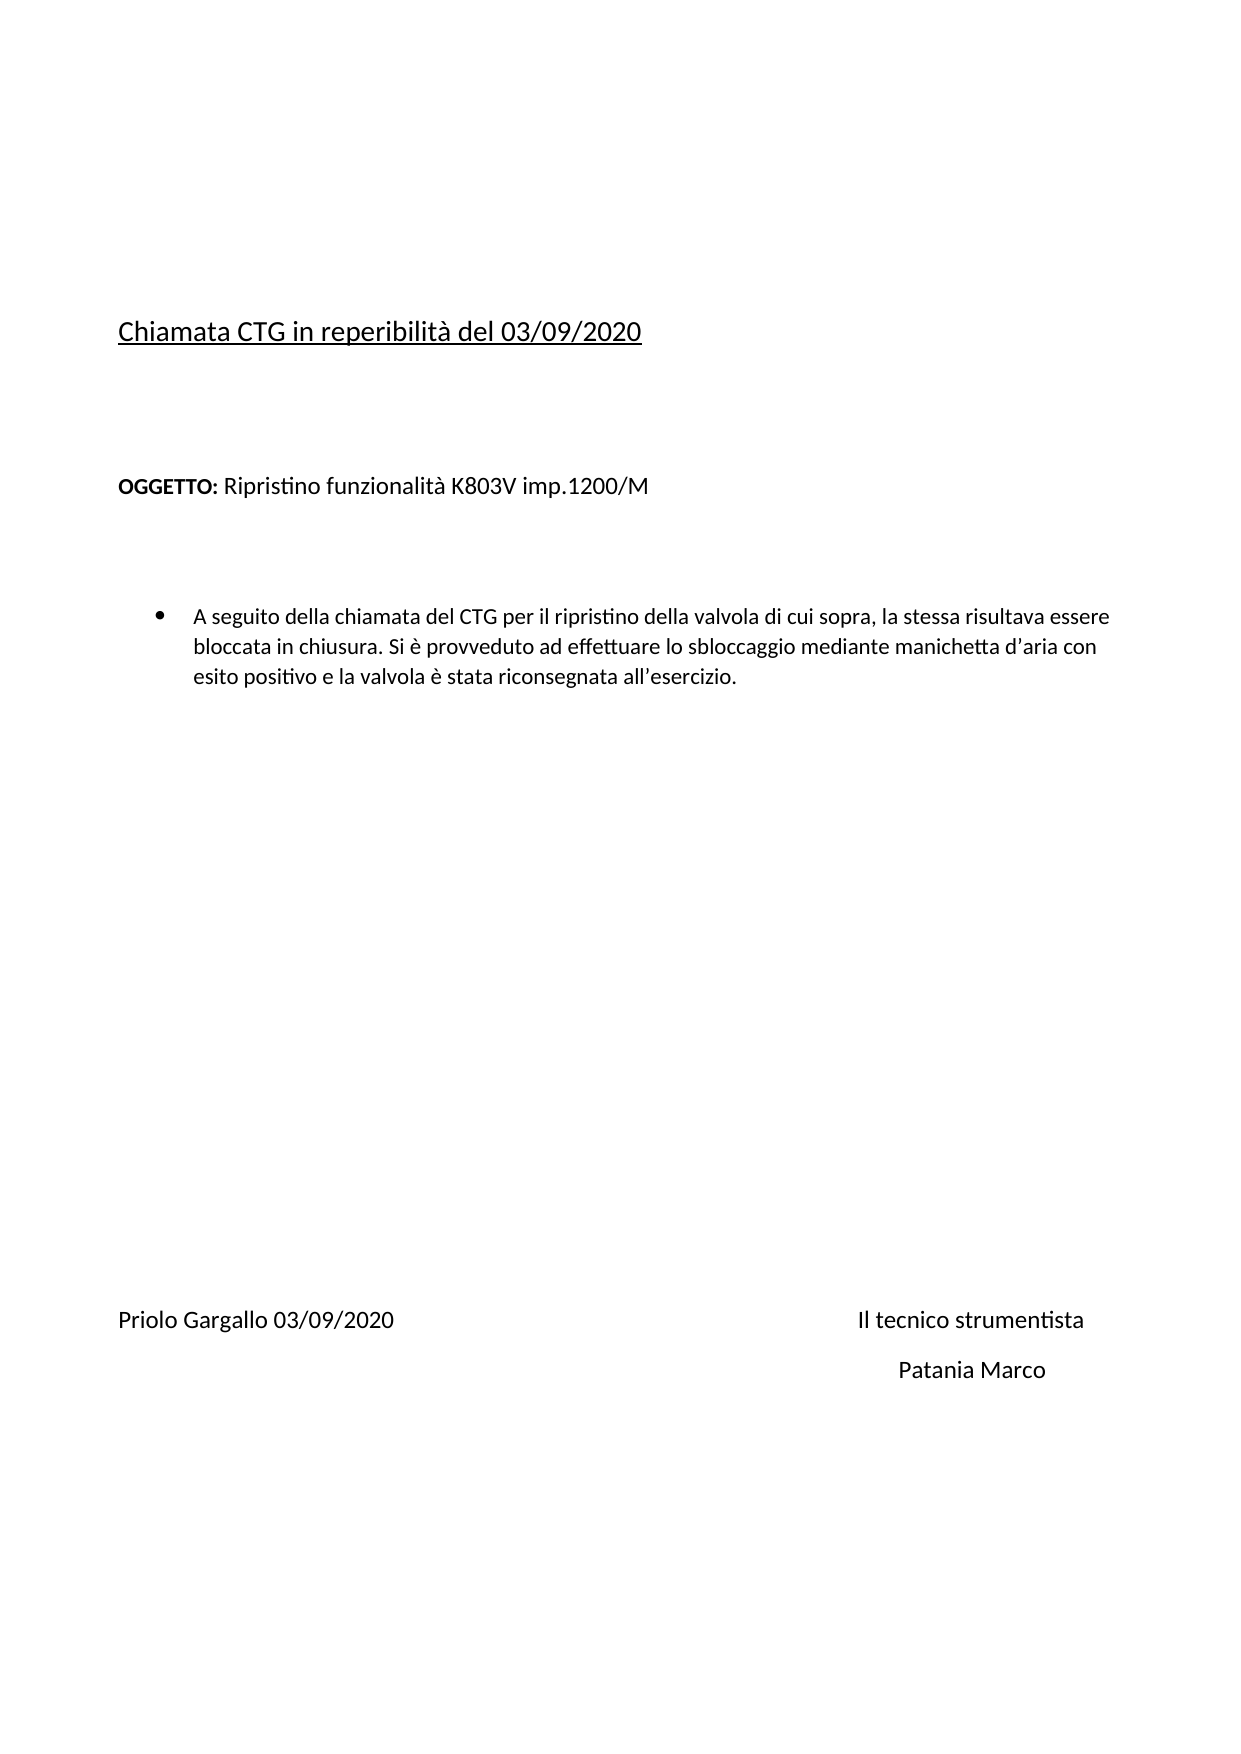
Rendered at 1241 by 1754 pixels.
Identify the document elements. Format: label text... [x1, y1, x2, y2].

text Priolo Gargallo 03/09/2020 Il tecnico strumentista [118, 1304, 1122, 1335]
list A seguito della chiamata del CTG per il ripristino della valvola di cui sopra, la stessa risultava essere bloccata in chiusura. Si è provveduto ad effettuare lo sbloccaggio mediante manichetta d’aria con esito positivo e la valvola è stata riconsegnata all’esercizio. [156, 602, 1122, 691]
text Chiamata CTG in reperibilità del 03/09/2020 [118, 313, 1122, 348]
text Patania Marco [118, 1354, 1122, 1384]
text OGGETTO: Ripristino funzionalità K803V imp.1200/M [118, 470, 1122, 501]
